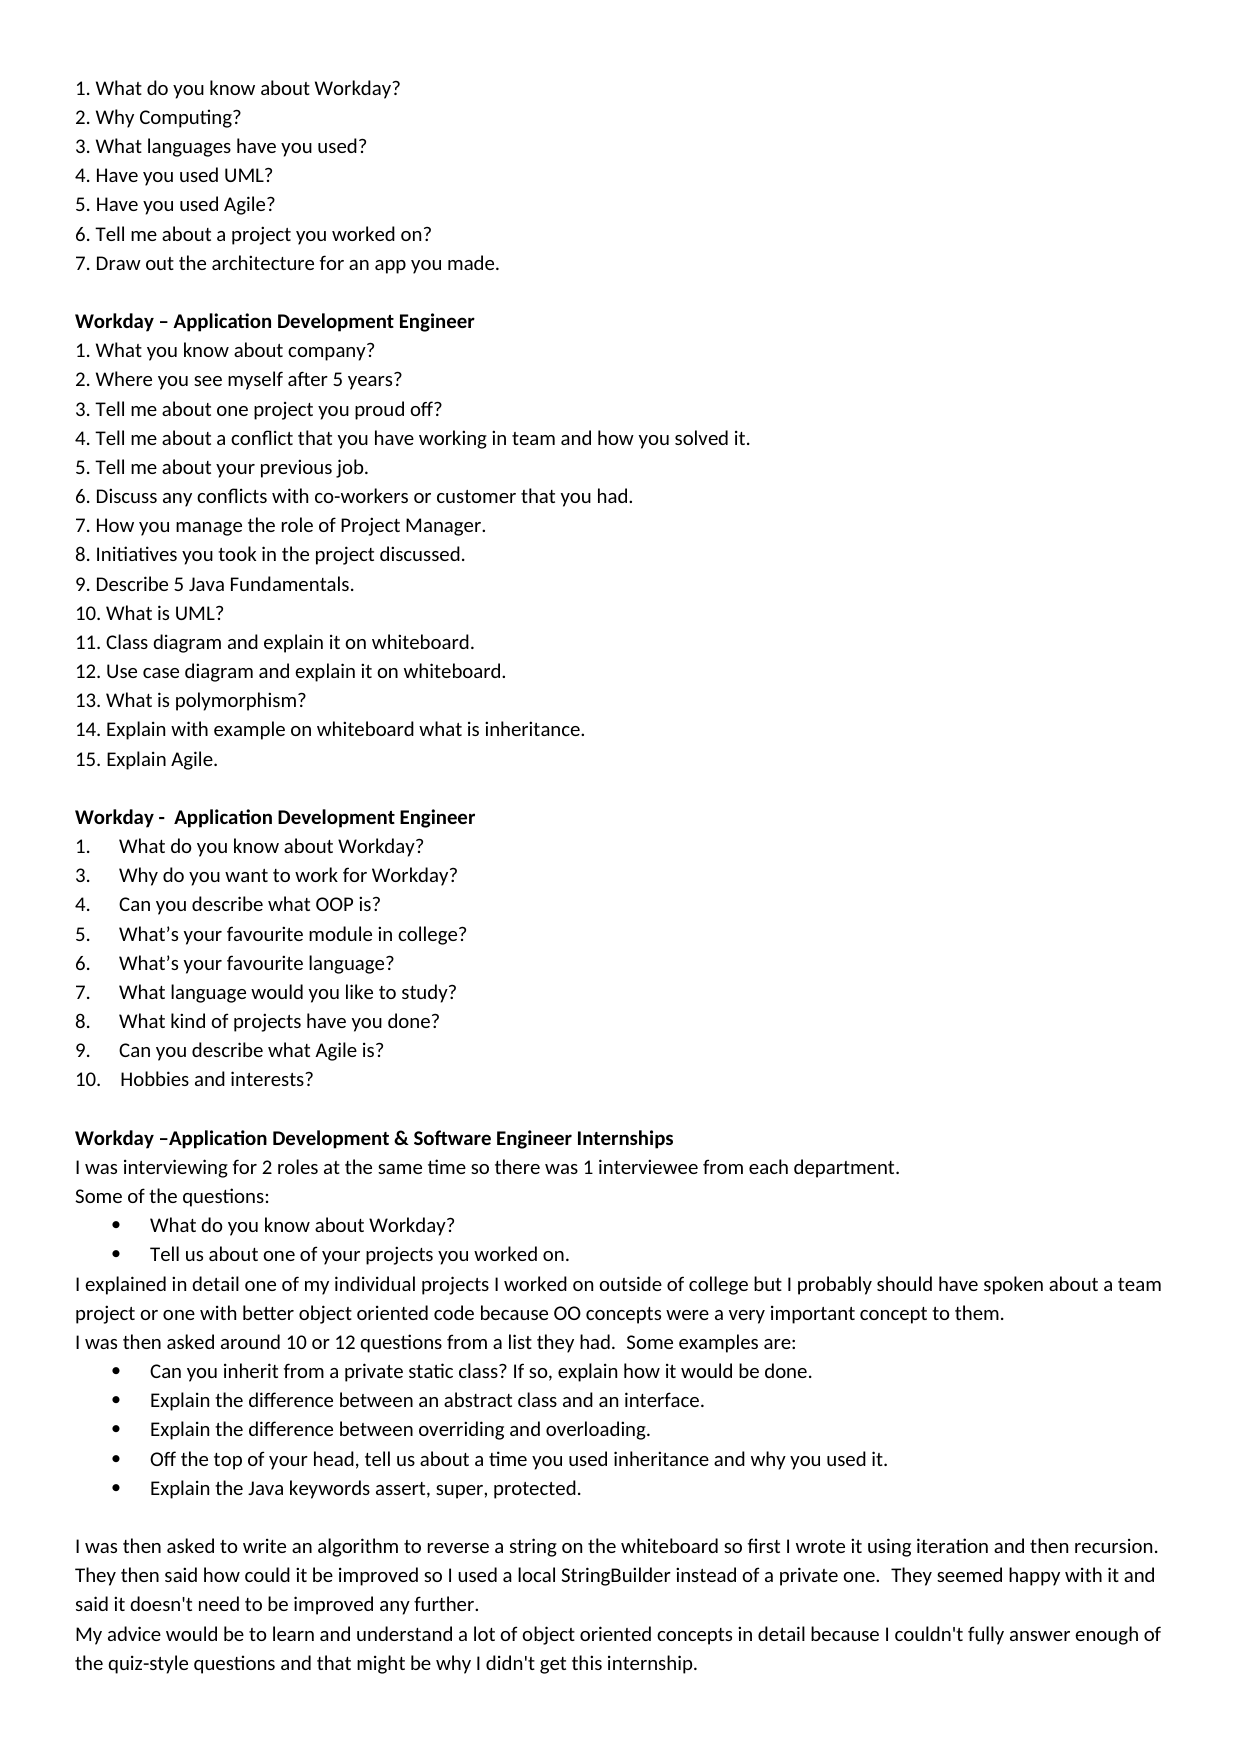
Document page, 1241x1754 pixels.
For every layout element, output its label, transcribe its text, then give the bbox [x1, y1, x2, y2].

text 7. How you manage the role of Project Manager. [75, 512, 1165, 538]
text 8. What kind of projects have you done? [75, 1008, 1165, 1034]
text I explained in detail one of my individual projects I worked on outside of college but I probably should have spoken about a team project or one with better object oriented code because OO concepts were a very important concept to them. [75, 1271, 1165, 1325]
text 4. Tell me about a conflict that you have working in team and how you solved it. [75, 425, 1165, 450]
text I was then asked around 10 or 12 questions from a list they had. Some examples are: [75, 1329, 1165, 1354]
text 1. What do you know about Workday? [75, 833, 1165, 859]
text 15. Explain Agile. [75, 746, 1165, 771]
text Workday - Application Development Engineer [75, 804, 1165, 829]
text 6. Tell me about a project you worked on? [75, 221, 1165, 246]
list What do you know about Workday? [112, 1212, 1165, 1238]
text 6. Discuss any conflicts with co-workers or customer that you had. [75, 483, 1165, 509]
text 2. Why Computing? [75, 104, 1165, 129]
list Explain the difference between overriding and overloading. [112, 1417, 1165, 1442]
text 14. Explain with example on whiteboard what is inheritance. [75, 717, 1165, 742]
text 5. What’s your favourite module in college? [75, 921, 1165, 946]
text 9. Describe 5 Java Fundamentals. [75, 571, 1165, 596]
text 10. Hobbies and interests? [75, 1067, 1165, 1092]
text 5. Tell me about your previous job. [75, 454, 1165, 479]
text 8. Initiatives you took in the project discussed. [75, 542, 1165, 567]
text 2. Where you see myself after 5 years? [75, 367, 1165, 392]
text 3. Why do you want to work for Workday? [75, 862, 1165, 888]
text 1. What you know about company? [75, 337, 1165, 363]
text 11. Class diagram and explain it on whiteboard. [75, 629, 1165, 654]
list Can you inherit from a private static class? If so, explain how it would be done. [112, 1358, 1165, 1384]
list Explain the Java keywords assert, super, protected. [112, 1475, 1165, 1500]
text 6. What’s your favourite language? [75, 950, 1165, 975]
text 9. Can you describe what Agile is? [75, 1037, 1165, 1063]
text I was then asked to write an algorithm to reverse a string on the whiteboard so first I wrote it using iteration and then recursion. They then said how could it be improved so I used a local StringBuilder instead of a private one. They seemed happy with it and said it doesn't need to be improved any further. [75, 1533, 1165, 1617]
text 10. What is UML? [75, 600, 1165, 625]
text 7. What language would you like to study? [75, 979, 1165, 1004]
list Tell us about one of your projects you worked on. [112, 1242, 1165, 1267]
text Workday –Application Development & Software Engineer Internships [75, 1125, 1165, 1150]
text 13. What is polymorphism? [75, 687, 1165, 713]
text 3. Tell me about one project you proud off? [75, 396, 1165, 421]
text My advice would be to learn and understand a lot of object oriented concepts in detail because I couldn't fully answer enough of the quiz-style questions and that might be why I didn't get this internship. [75, 1621, 1165, 1675]
text 4. Can you describe what OOP is? [75, 892, 1165, 917]
text 12. Use case diagram and explain it on whiteboard. [75, 658, 1165, 684]
text 5. Have you used Agile? [75, 192, 1165, 217]
text I was interviewing for 2 roles at the same time so there was 1 interviewee from each department. [75, 1154, 1165, 1179]
text 1. What do you know about Workday? [75, 75, 1165, 100]
list Off the top of your head, tell us about a time you used inheritance and why you used it. [112, 1446, 1165, 1471]
text Workday – Application Development Engineer [75, 308, 1165, 334]
text 7. Draw out the architecture for an app you made. [75, 250, 1165, 275]
text Some of the questions: [75, 1183, 1165, 1209]
text 4. Have you used UML? [75, 162, 1165, 188]
text 3. What languages have you used? [75, 133, 1165, 159]
list Explain the difference between an abstract class and an interface. [112, 1387, 1165, 1413]
